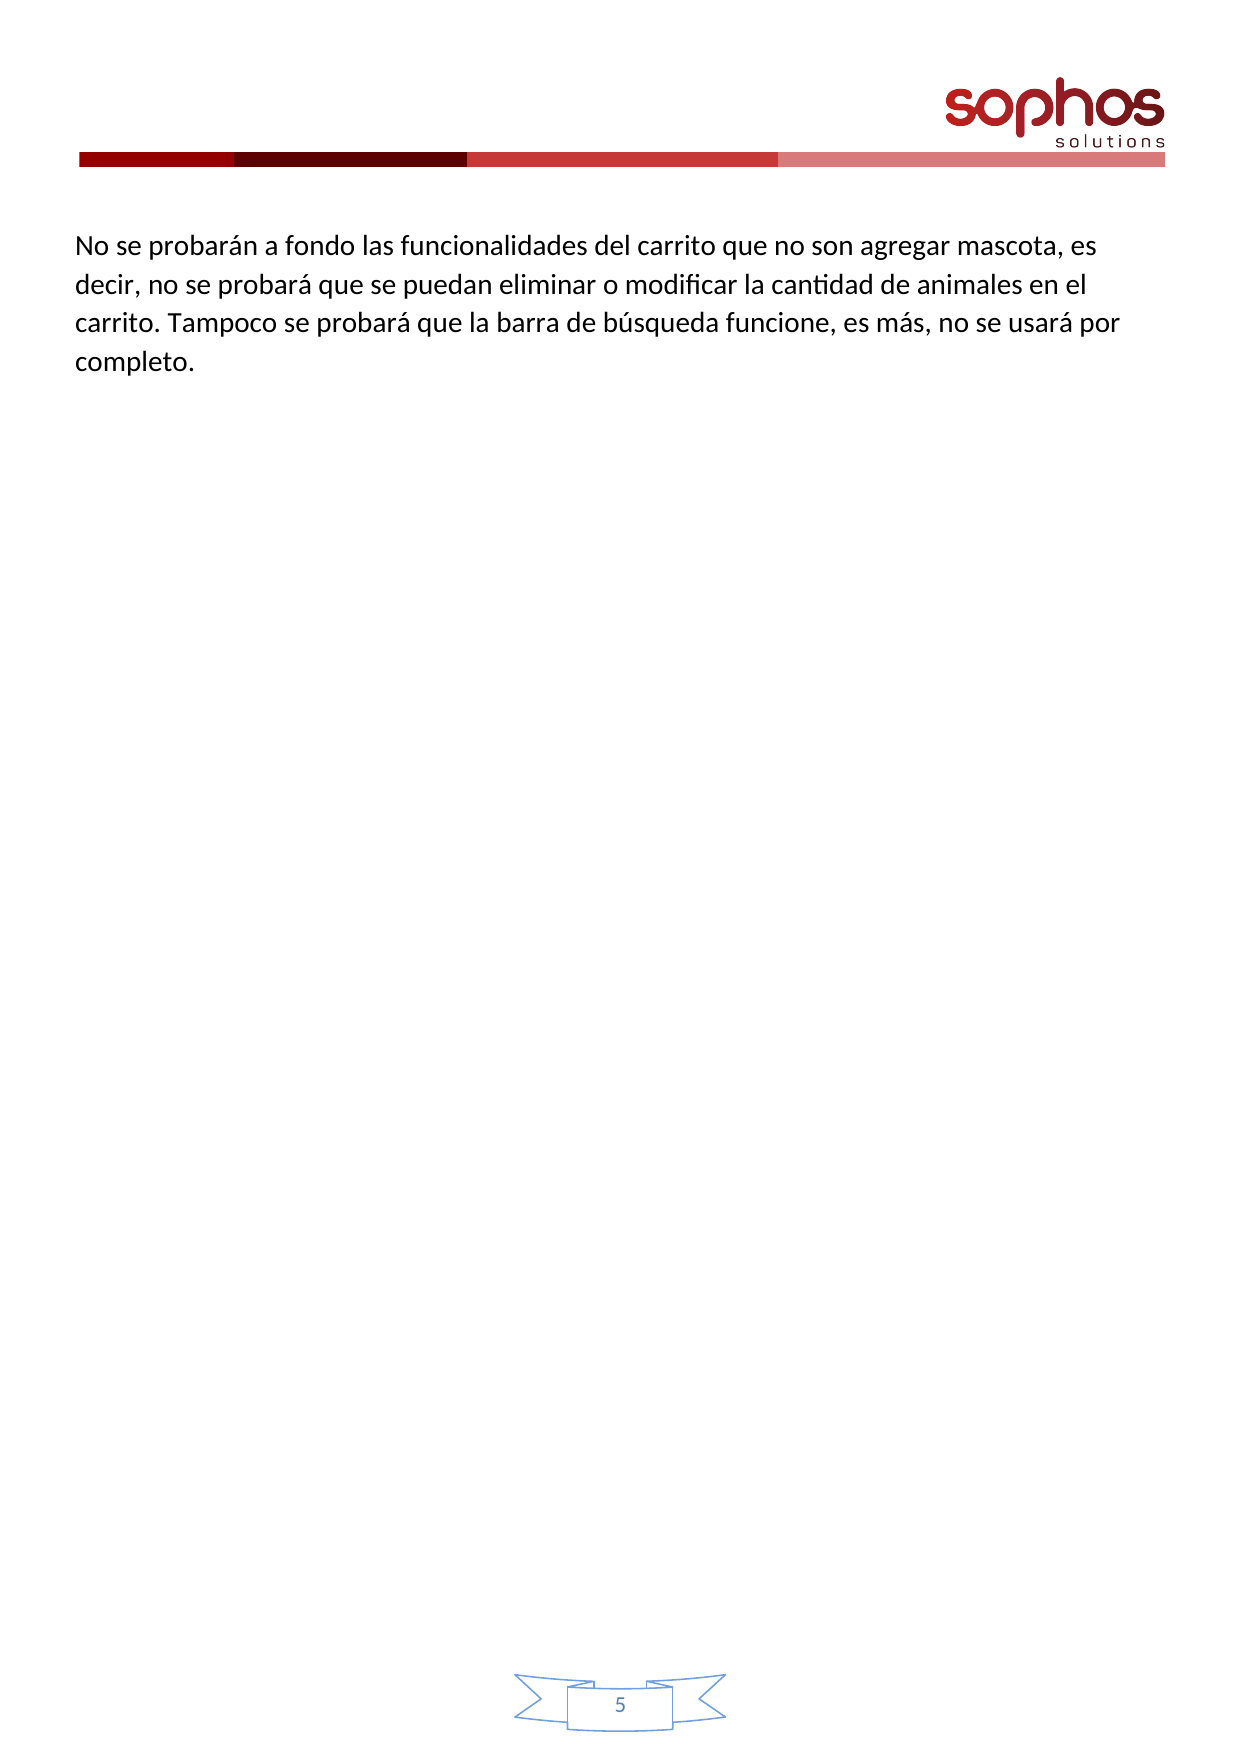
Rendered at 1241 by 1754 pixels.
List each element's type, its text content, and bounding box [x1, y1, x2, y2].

text No se probarán a fondo las funcionalidades del carrito que no son agregar mascota, es decir, no se probará que se puedan eliminar o modificar la cantidad de animales en el carrito. Tampoco se probará que la barra de búsqueda funcione, es más, no se usará por completo. [75, 227, 1165, 378]
picture [79, 152, 1166, 167]
picture [943, 73, 1166, 151]
